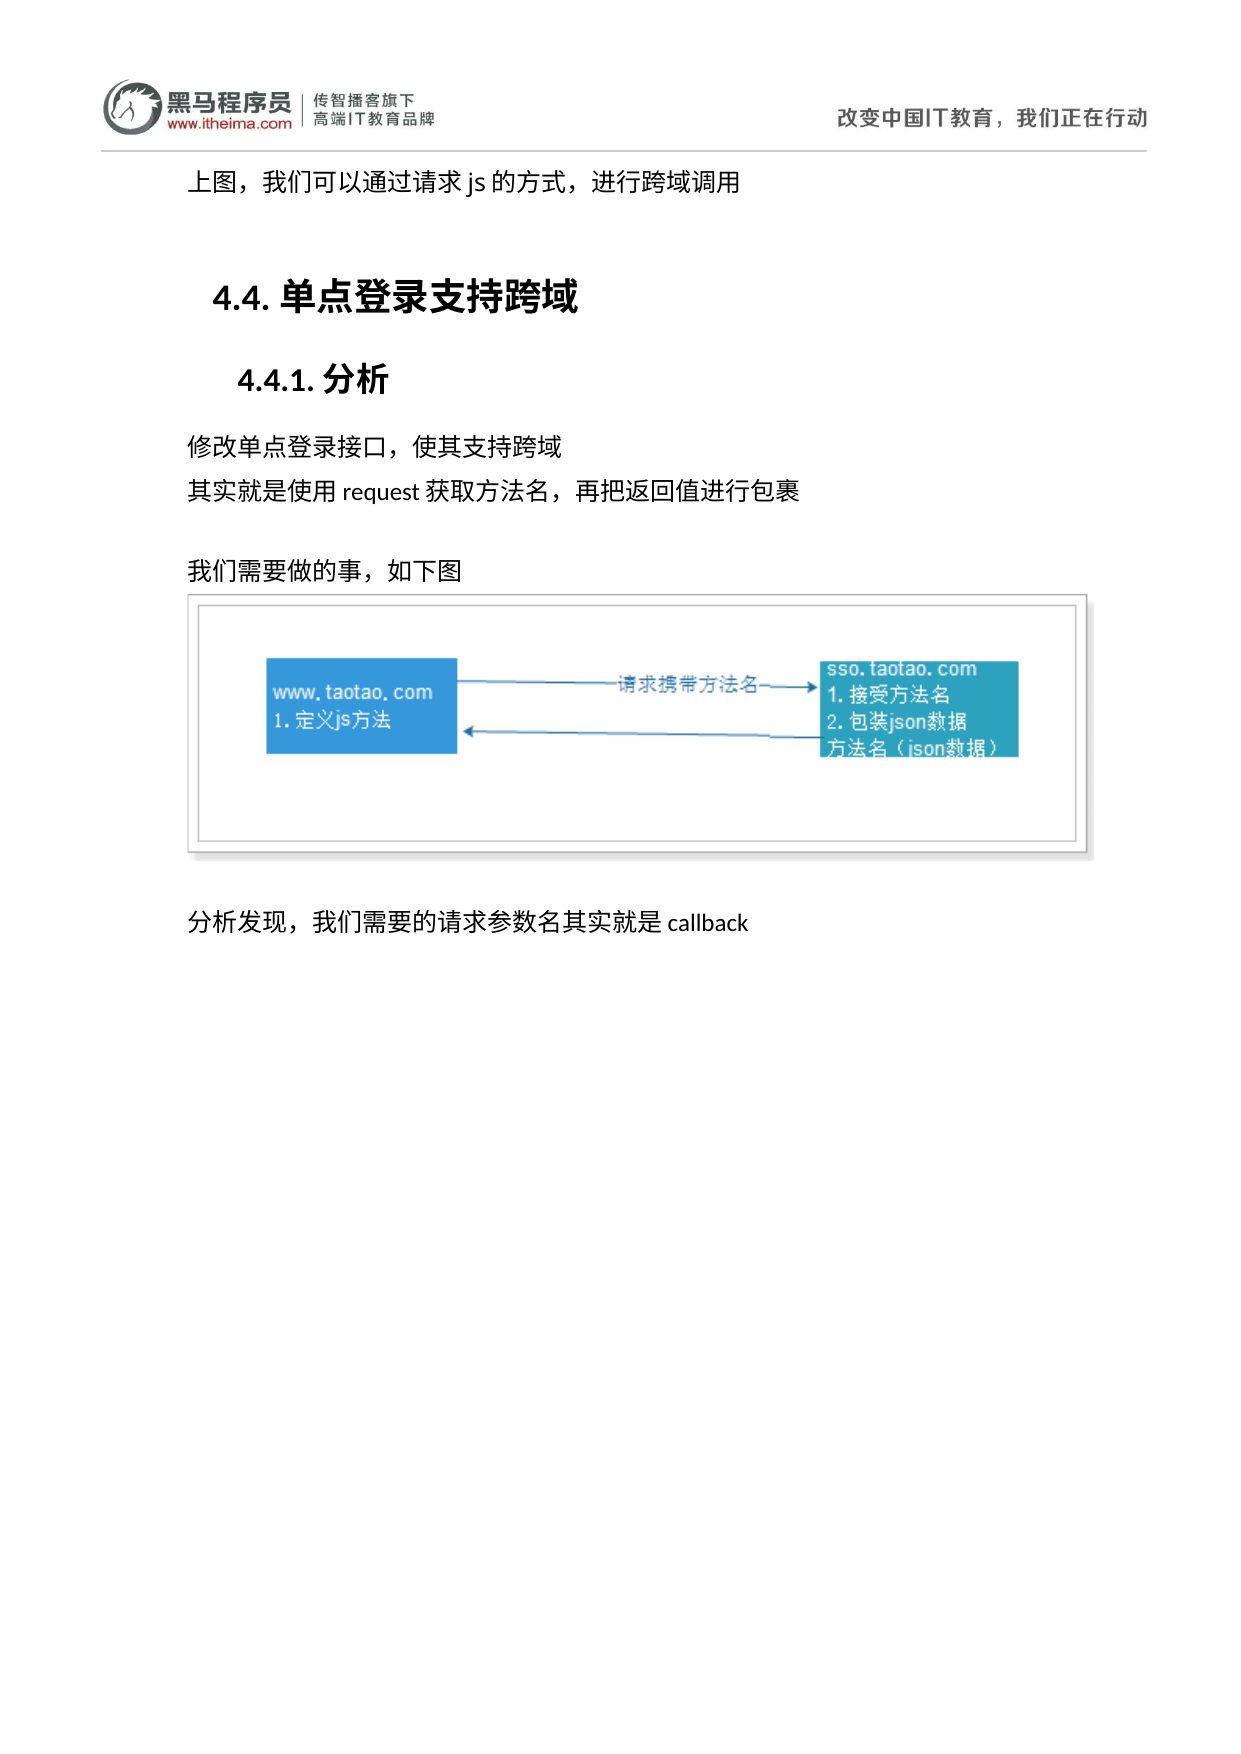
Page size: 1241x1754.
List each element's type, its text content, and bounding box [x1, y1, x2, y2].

picture [187, 594, 1094, 861]
text 上图，我们可以通过请求js的方式，进行跨域调用 [187, 162, 1053, 198]
picture [0, 8, 1241, 159]
subtitle 单点登录支持跨域 [212, 267, 1053, 321]
text 分析发现，我们需要的请求参数名其实就是callback [187, 903, 1053, 939]
text 我们需要做的事，如下图 [187, 551, 1053, 587]
text 修改单点登录接口，使其支持跨域 [187, 427, 1053, 464]
subtitle 分析 [237, 353, 1053, 401]
text 其实就是使用request获取方法名，再把返回值进行包裹 [187, 471, 1053, 507]
